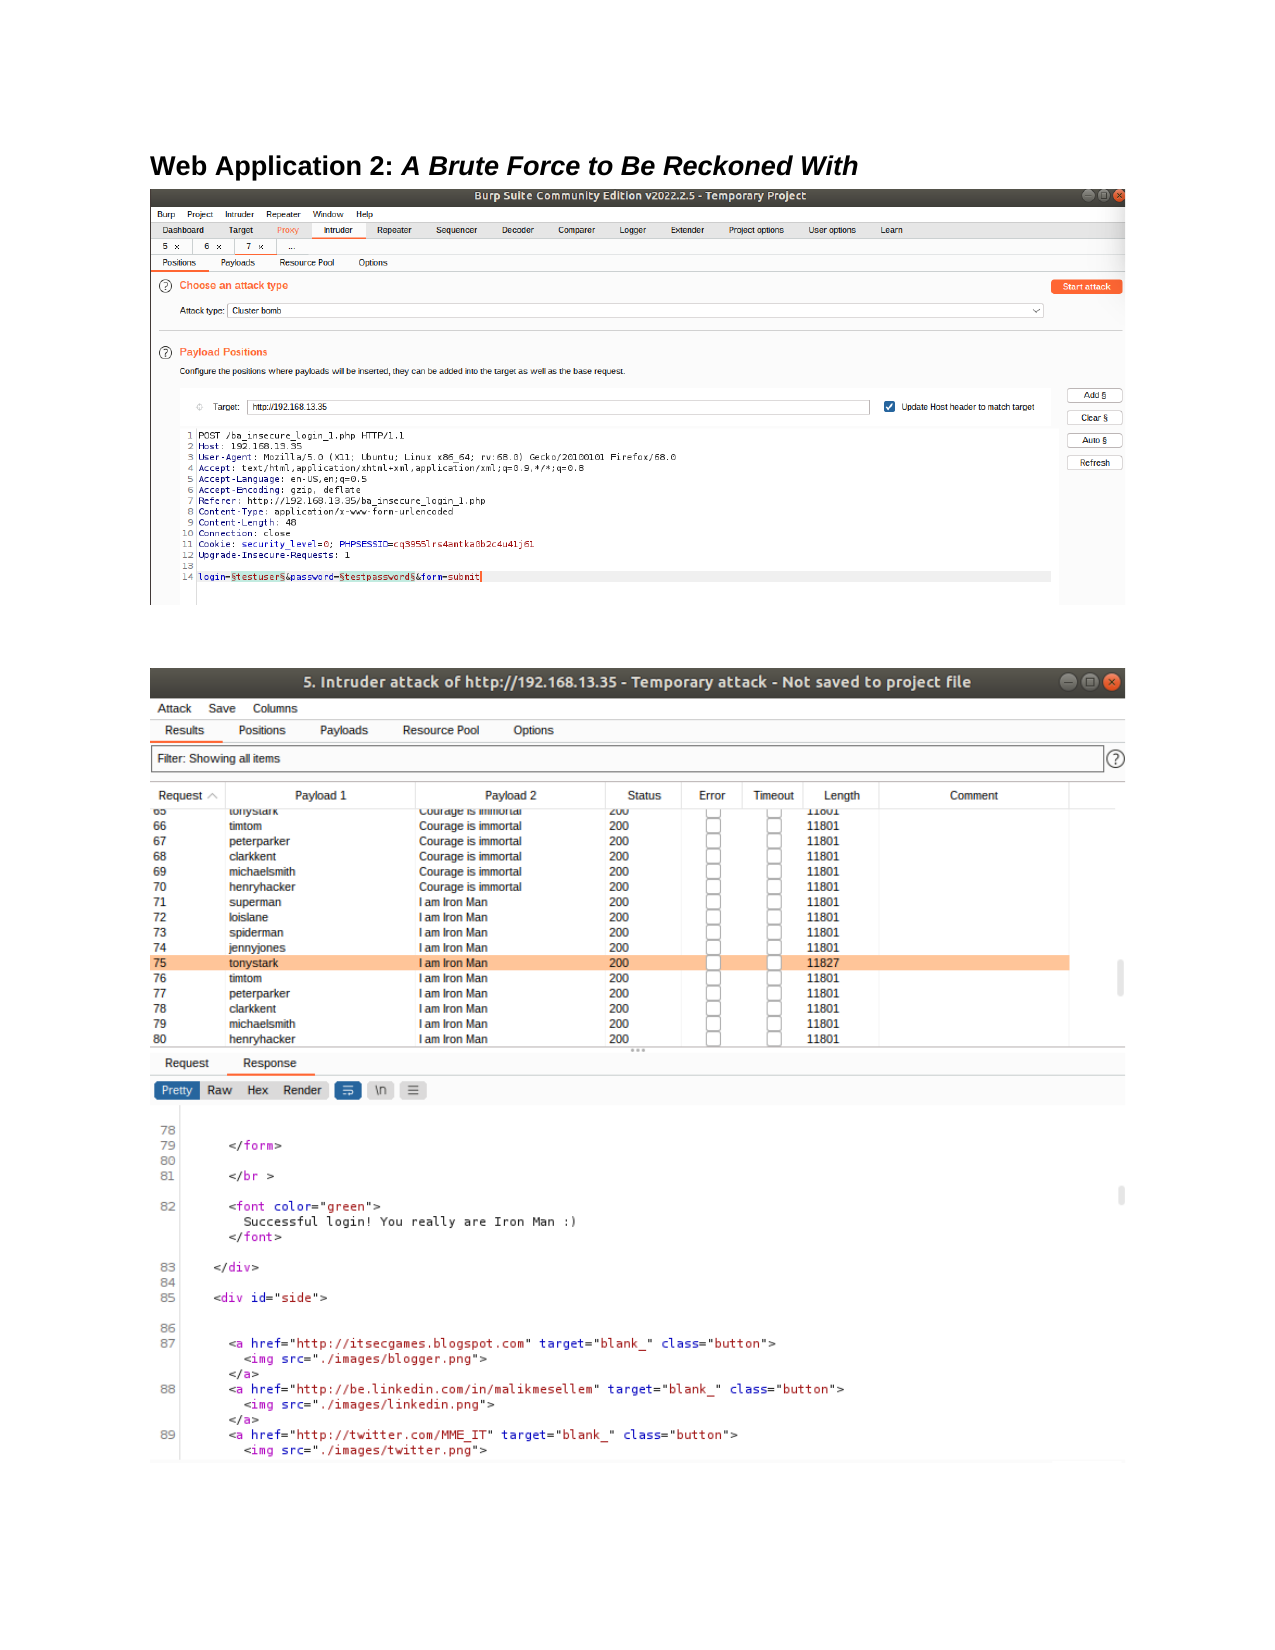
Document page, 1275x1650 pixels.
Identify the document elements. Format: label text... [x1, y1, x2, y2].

subtitle Web Application 2: A Brute Force to Be Reckoned With [150, 150, 1125, 181]
picture [150, 668, 1125, 1463]
picture [150, 189, 1125, 605]
